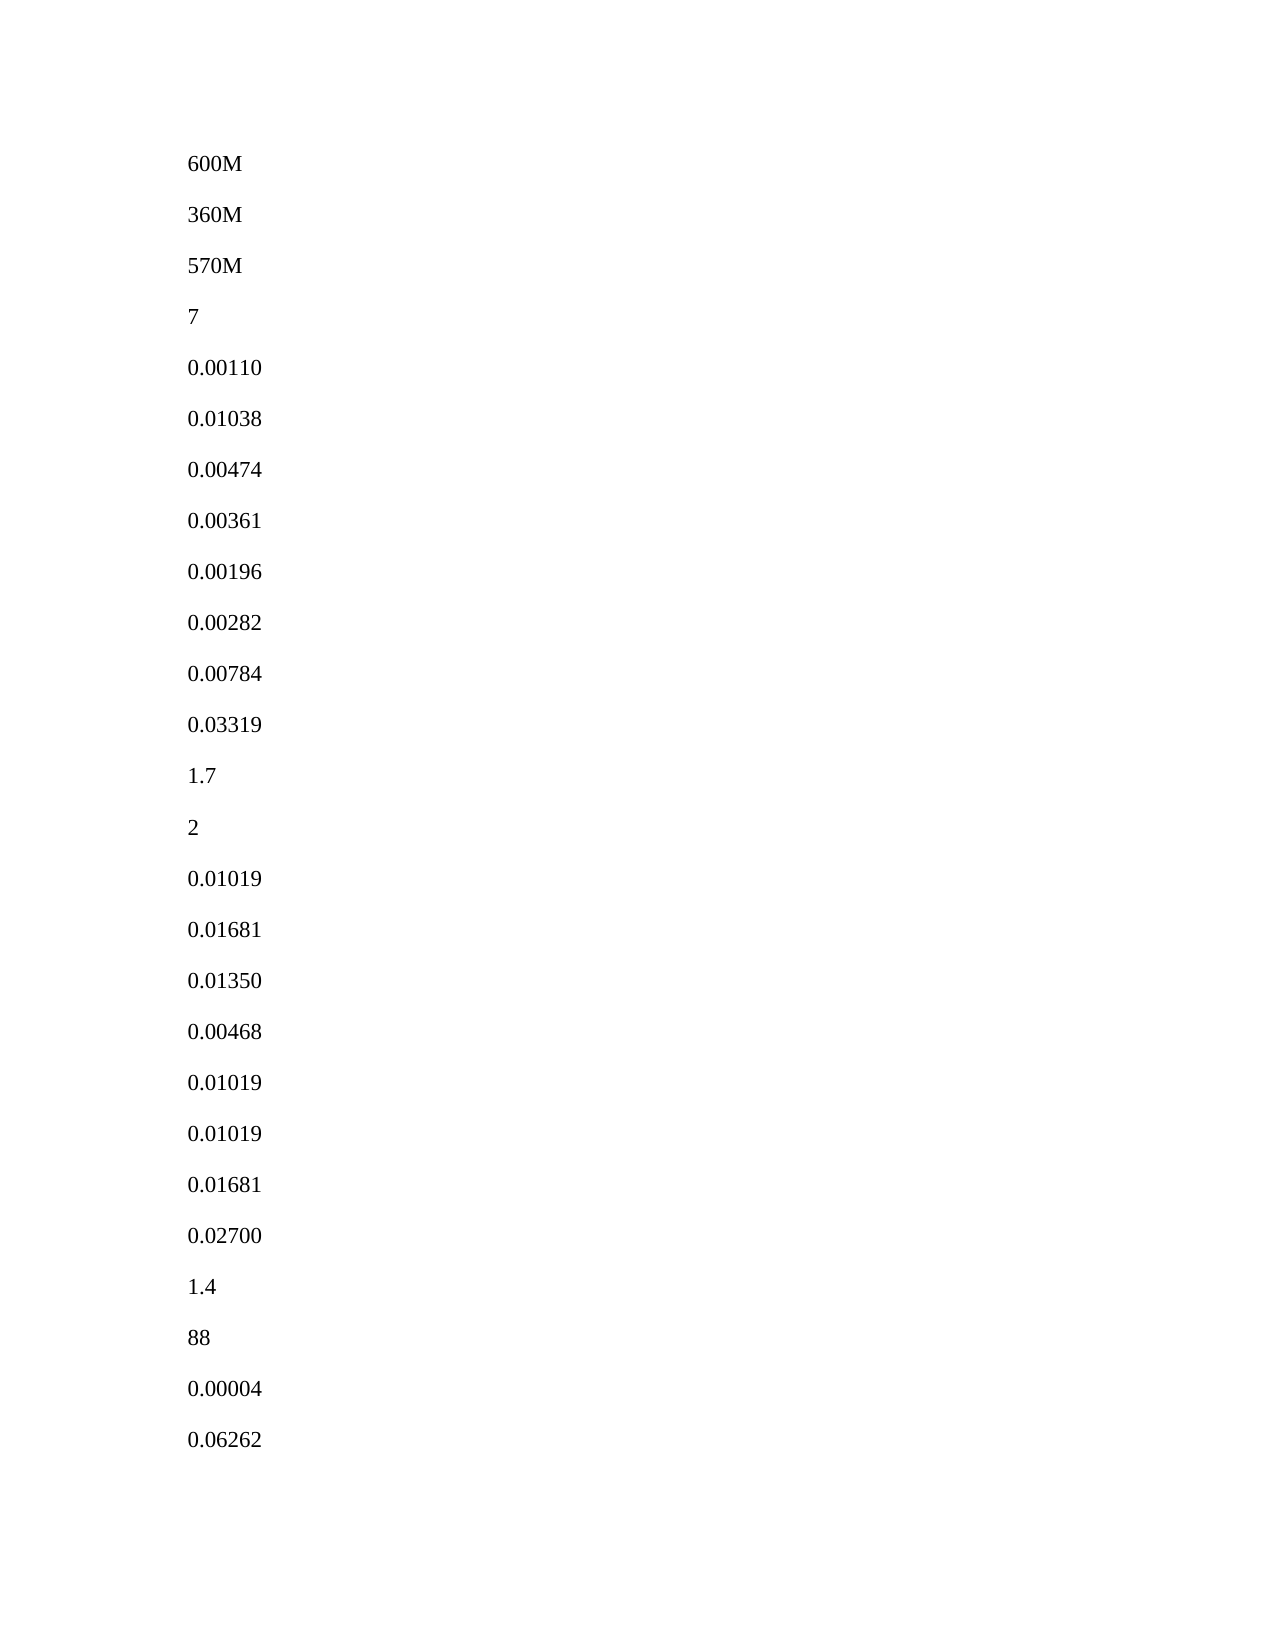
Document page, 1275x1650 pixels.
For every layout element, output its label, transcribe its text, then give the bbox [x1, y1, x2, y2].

table_cell 1.4 [176, 1273, 1076, 1324]
table_cell 0.01350 [176, 967, 1076, 1018]
table_cell 0.00784 [176, 660, 1076, 711]
table_cell 0.00468 [176, 1018, 1076, 1069]
table_cell 0.00004 [176, 1375, 1076, 1426]
table_cell 0.01019 [176, 1120, 1076, 1171]
table_cell 0.00474 [176, 456, 1076, 507]
table_cell 0.06262 [176, 1426, 1076, 1477]
table_cell 0.00282 [176, 609, 1076, 660]
table_cell 570M [176, 252, 1076, 303]
table_cell 0.03319 [176, 711, 1076, 762]
table_cell 0.02700 [176, 1222, 1076, 1273]
table_cell 88 [176, 1324, 1076, 1375]
table_cell 0.01019 [176, 865, 1076, 916]
table_cell 7 [176, 303, 1076, 354]
table_cell 0.01681 [176, 1171, 1076, 1222]
table_cell 2 [176, 814, 1076, 864]
table_cell 0.00196 [176, 558, 1076, 609]
table_cell 0.00110 [176, 354, 1076, 405]
table_header 600M [176, 150, 1076, 201]
table_cell 0.01038 [176, 405, 1076, 456]
table_cell 1.7 [176, 763, 1076, 813]
table_cell 0.00361 [176, 507, 1076, 558]
table_cell 0.01681 [176, 916, 1076, 967]
table_cell 360M [176, 201, 1076, 252]
table_cell 0.01019 [176, 1069, 1076, 1120]
